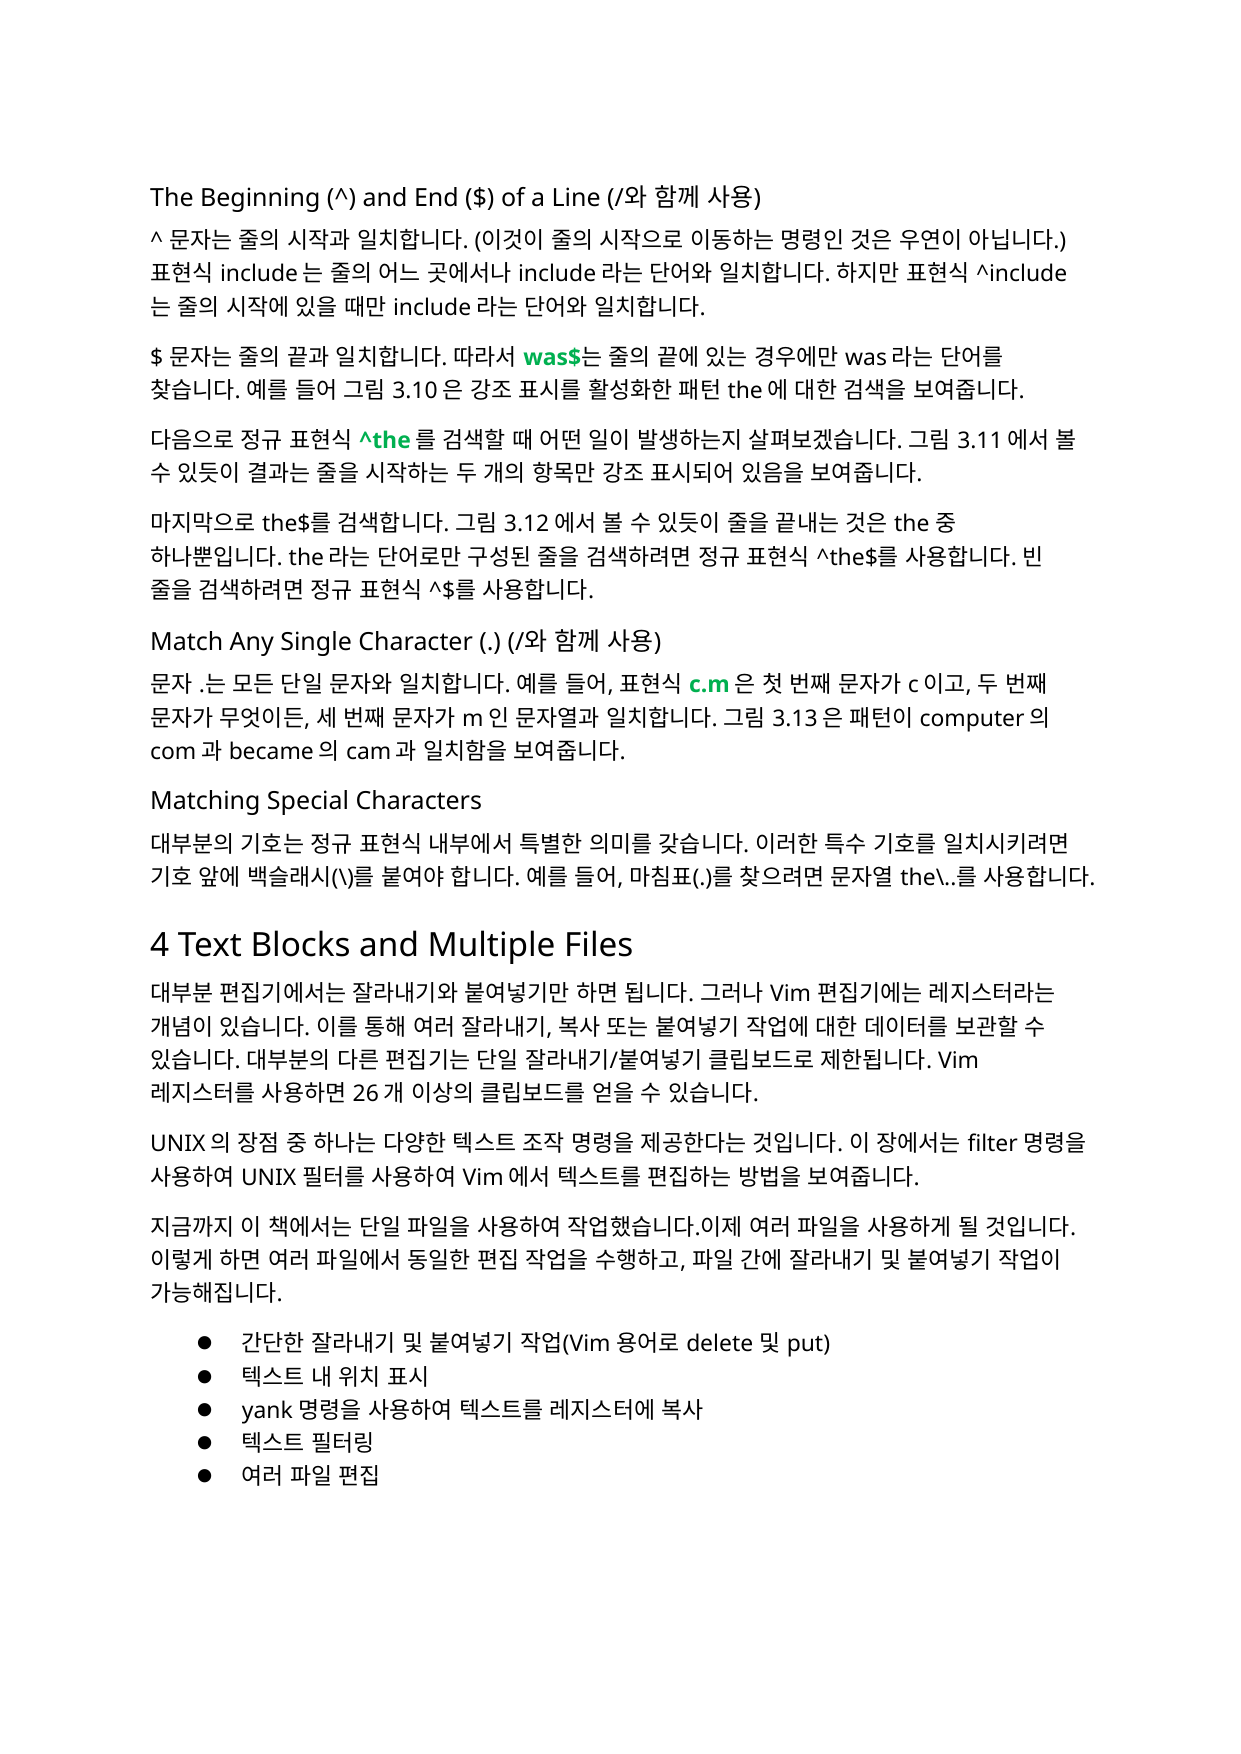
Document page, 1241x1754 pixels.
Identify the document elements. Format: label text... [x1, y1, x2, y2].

text 지금까지 이 책에서는 단일 파일을 사용하여 작업했습니다.이제 여러 파일을 사용하게 될 것입니다.이렇게 하면 여러 파일에서 동일한 편집 작업을 수행하고, 파일 간에 잘라내기 및 붙여넣기 작업이 가능해집니다. [150, 1208, 1090, 1308]
text 문자 .는 모든 단일 문자와 일치합니다. 예를 들어, 표현식 c.m은 첫 번째 문자가 c이고, 두 번째 문자가 무엇이든, 세 번째 문자가 m인 문자열과 일치합니다. 그림 3.13은 패턴이 computer의 com과 became의 cam과 일치함을 보여줍니다. [150, 666, 1090, 766]
subtitle The Beginning (^) and End ($) of a Line (/와 함께 사용) [150, 177, 1090, 213]
text 마지막으로 the$를 검색합니다. 그림 3.12에서 볼 수 있듯이 줄을 끝내는 것은 the 중 하나뿐입니다. the라는 단어로만 구성된 줄을 검색하려면 정규 표현식 ^the$를 사용합니다. 빈 줄을 검색하려면 정규 표현식 ^$를 사용합니다. [150, 505, 1090, 605]
text 대부분 편집기에서는 잘라내기와 붙여넣기만 하면 됩니다. 그러나 Vim 편집기에는 레지스터라는 개념이 있습니다. 이를 통해 여러 잘라내기, 복사 또는 붙여넣기 작업에 대한 데이터를 보관할 수 있습니다. 대부분의 다른 편집기는 단일 잘라내기/붙여넣기 클립보드로 제한됩니다. Vim 레지스터를 사용하면 26개 이상의 클립보드를 얻을 수 있습니다. [150, 975, 1090, 1108]
text 다음으로 정규 표현식 ^the를 검색할 때 어떤 일이 발생하는지 살펴보겠습니다. 그림 3.11에서 볼 수 있듯이 결과는 줄을 시작하는 두 개의 항목만 강조 표시되어 있음을 보여줍니다. [150, 422, 1090, 488]
list 간단한 잘라내기 및 붙여넣기 작업(Vim 용어로 delete 및 put) [196, 1325, 1090, 1358]
list yank 명령을 사용하여 텍스트를 레지스터에 복사 [196, 1392, 1090, 1425]
subtitle Match Any Single Character (.) (/와 함께 사용) [150, 622, 1090, 658]
list 텍스트 내 위치 표시 [196, 1358, 1090, 1392]
subtitle 4 Text Blocks and Multiple Files [150, 921, 1090, 967]
text 대부분의 기호는 정규 표현식 내부에서 특별한 의미를 갖습니다. 이러한 특수 기호를 일치시키려면 기호 앞에 백슬래시(\)를 붙여야 합니다. 예를 들어, 마침표(.)를 찾으려면 문자열 the\..를 사용합니다. [150, 825, 1090, 892]
list 텍스트 필터링 [196, 1425, 1090, 1458]
text $ 문자는 줄의 끝과 일치합니다. 따라서 was$는 줄의 끝에 있는 경우에만 was라는 단어를 찾습니다. 예를 들어 그림 3.10은 강조 표시를 활성화한 패턴 the에 대한 검색을 보여줍니다. [150, 338, 1090, 405]
text ^ 문자는 줄의 시작과 일치합니다. (이것이 줄의 시작으로 이동하는 명령인 것은 우연이 아닙니다.) 표현식 include는 줄의 어느 곳에서나 include라는 단어와 일치합니다. 하지만 표현식 ^include는 줄의 시작에 있을 때만 include라는 단어와 일치합니다. [150, 222, 1090, 322]
list 여러 파일 편집 [196, 1458, 1090, 1491]
subtitle Matching Special Characters [150, 783, 1090, 817]
text UNIX의 장점 중 하나는 다양한 텍스트 조작 명령을 제공한다는 것입니다. 이 장에서는 filter 명령을 사용하여 UNIX 필터를 사용하여 Vim에서 텍스트를 편집하는 방법을 보여줍니다. [150, 1125, 1090, 1192]
